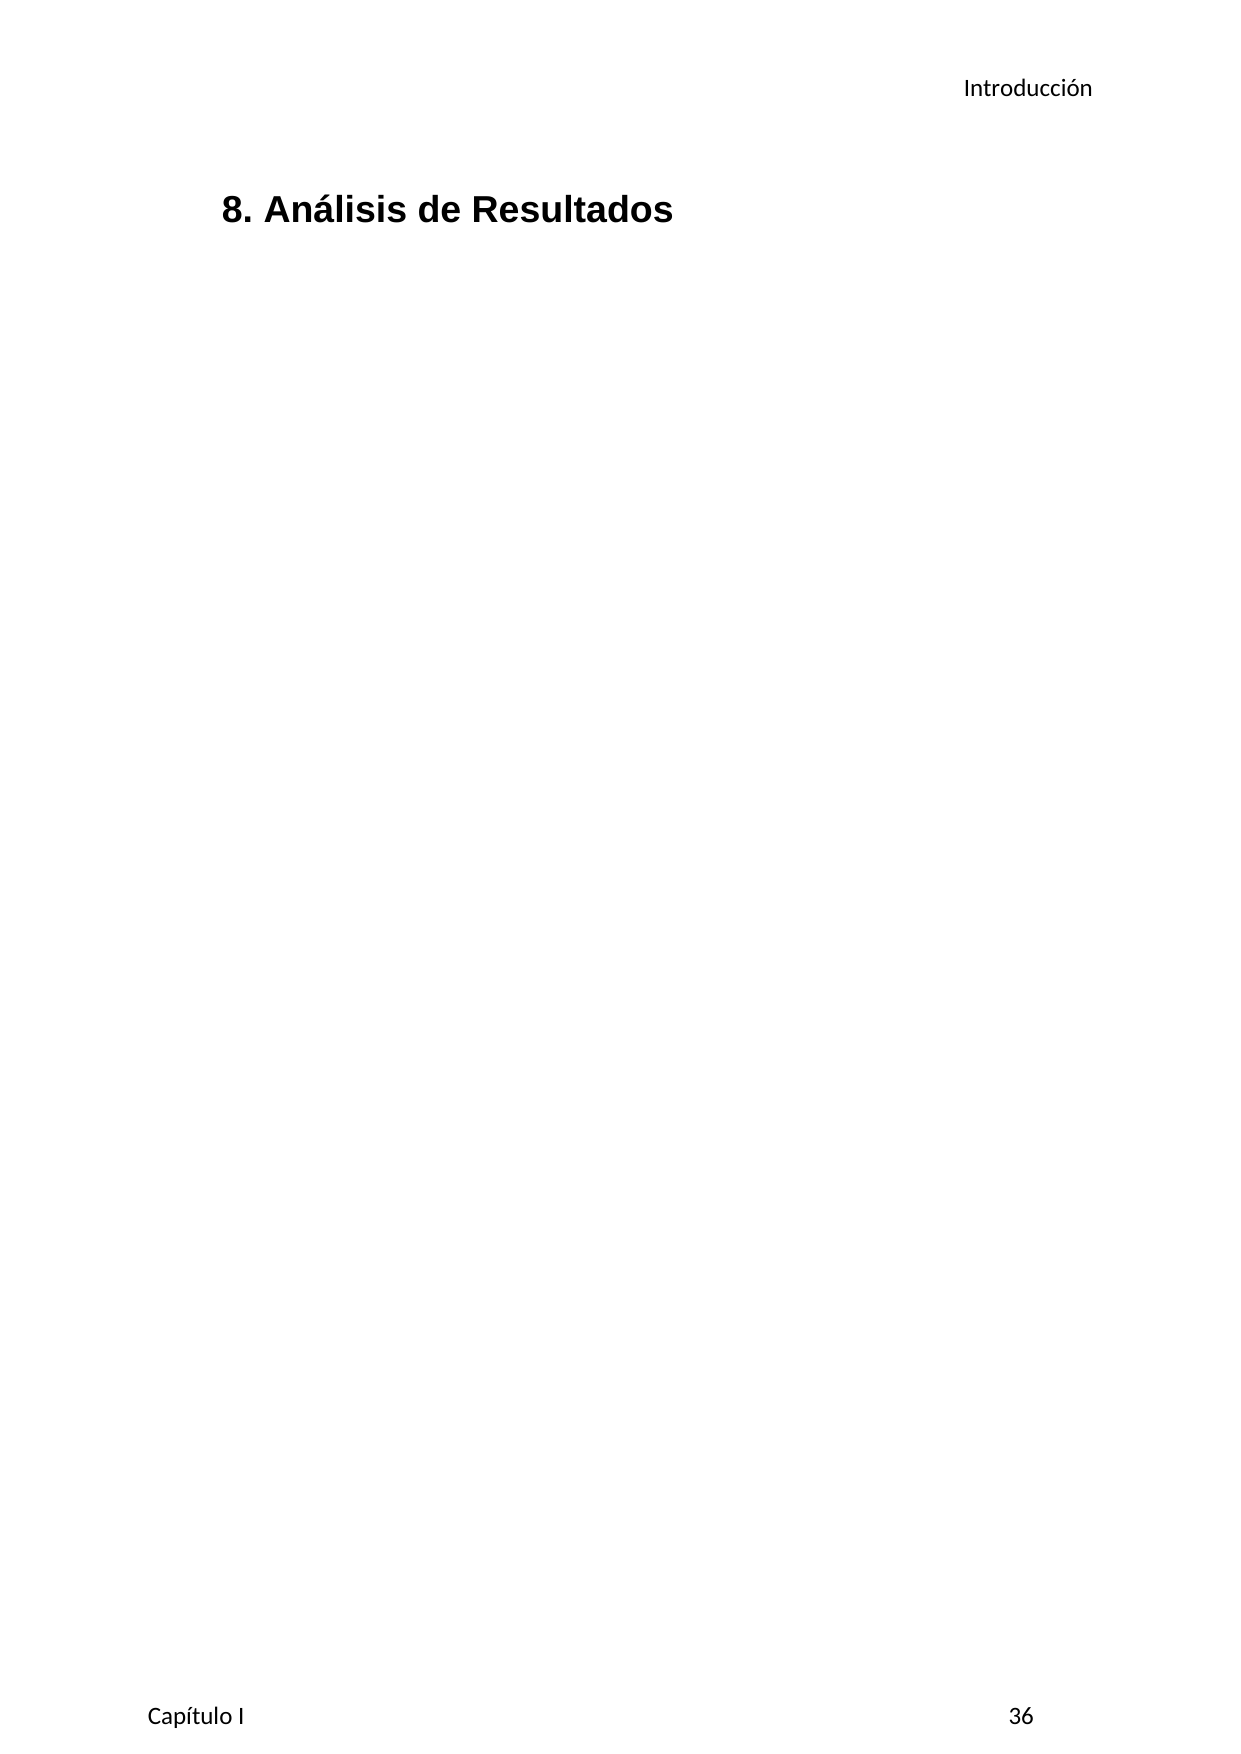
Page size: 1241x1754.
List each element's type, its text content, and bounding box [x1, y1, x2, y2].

subtitle 8. Análisis de Resultados [148, 187, 1092, 231]
